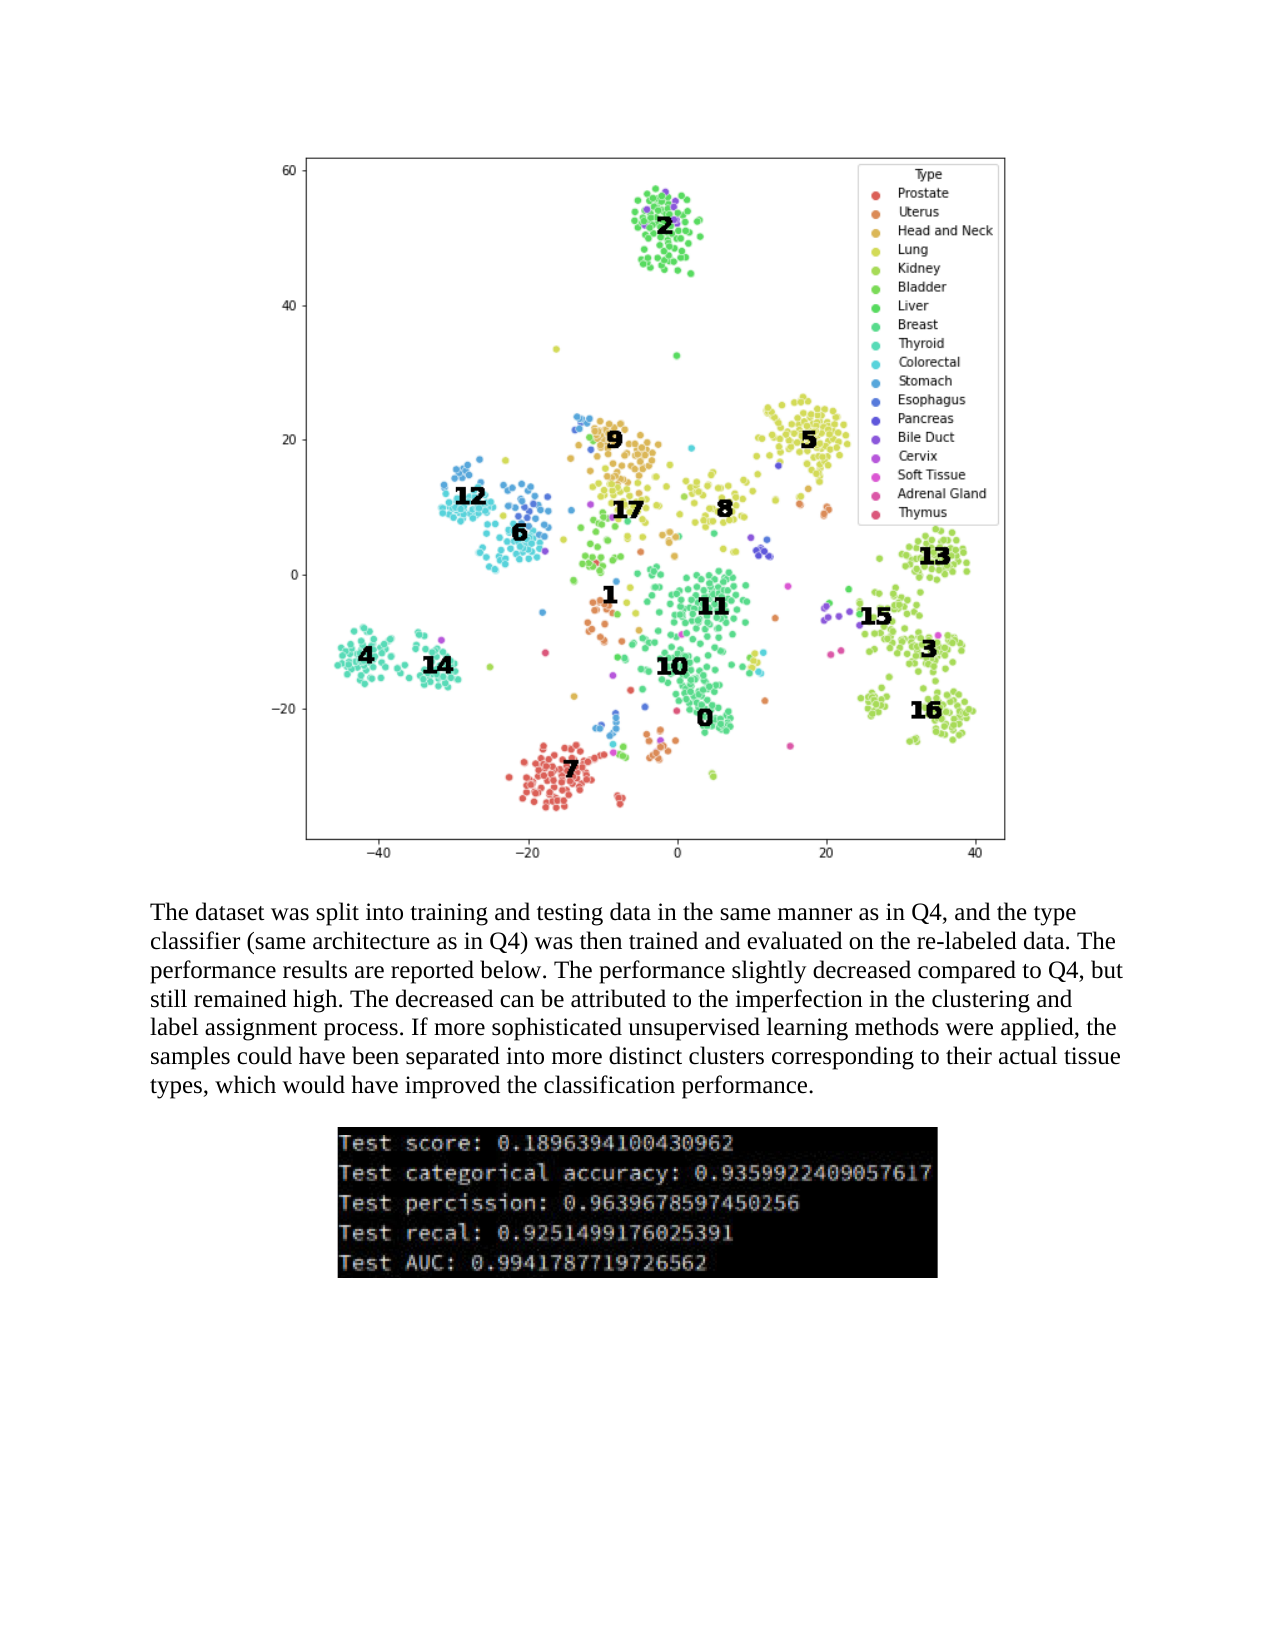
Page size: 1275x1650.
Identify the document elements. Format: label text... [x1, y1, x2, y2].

text The dataset was split into training and testing data in the same manner as in Q4, and the type classifier (same architecture as in Q4) was then trained and evaluated on the re-labeled data. The performance results are reported below. The performance slightly decreased compared to Q4, but still remained high. The decreased can be attributed to the imperfection in the clustering and label assignment process. If more sophisticated unsupervised learning methods were applied, the samples could have been separated into more distinct clusters corresponding to their actual tissue types, which would have improved the classification performance. [150, 897, 1125, 1099]
picture [262, 150, 1013, 869]
picture [337, 1127, 938, 1278]
